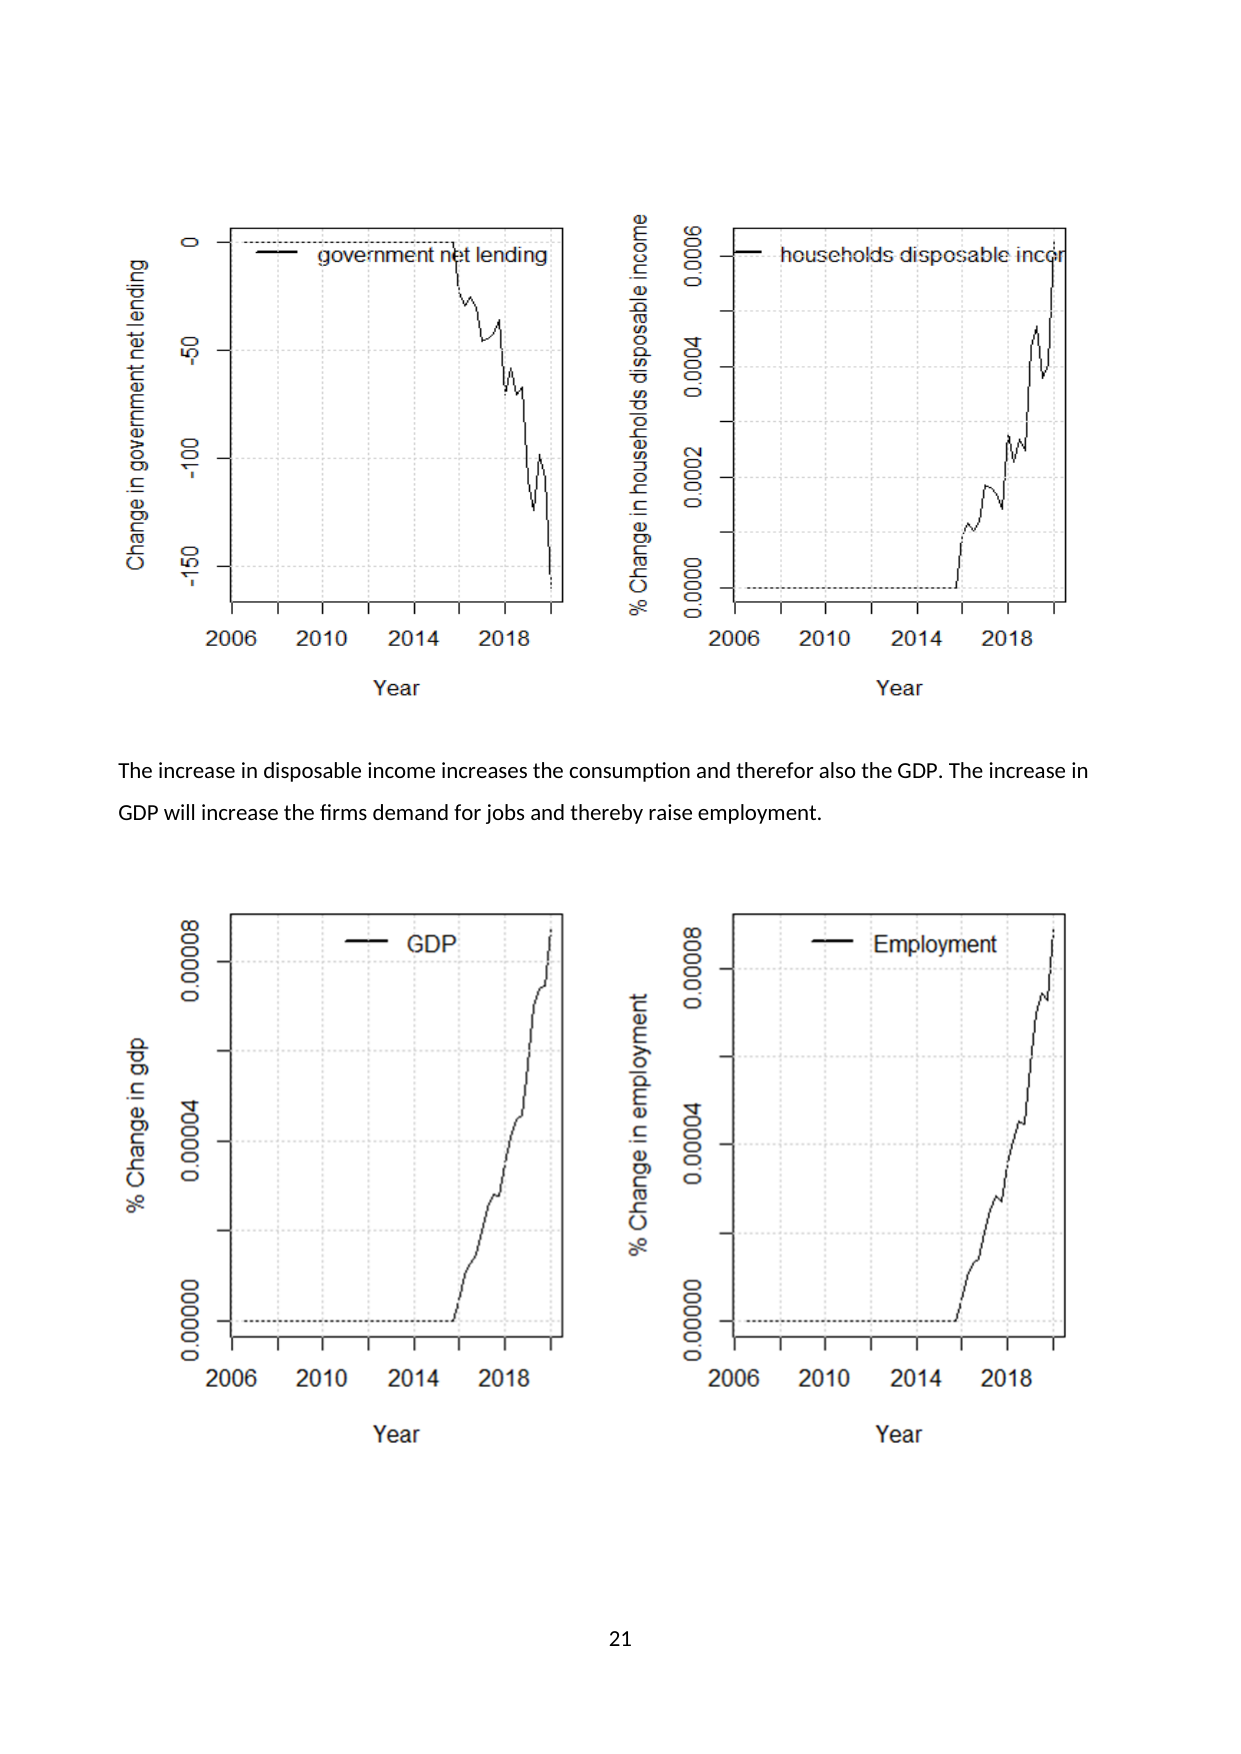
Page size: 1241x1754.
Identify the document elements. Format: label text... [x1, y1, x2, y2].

picture [118, 177, 1124, 726]
picture [118, 856, 1123, 1477]
text The increase in disposable income increases the consumption and therefor also the GDP. The increase in GDP will increase the firms demand for jobs and thereby raise employment. [118, 756, 1122, 826]
